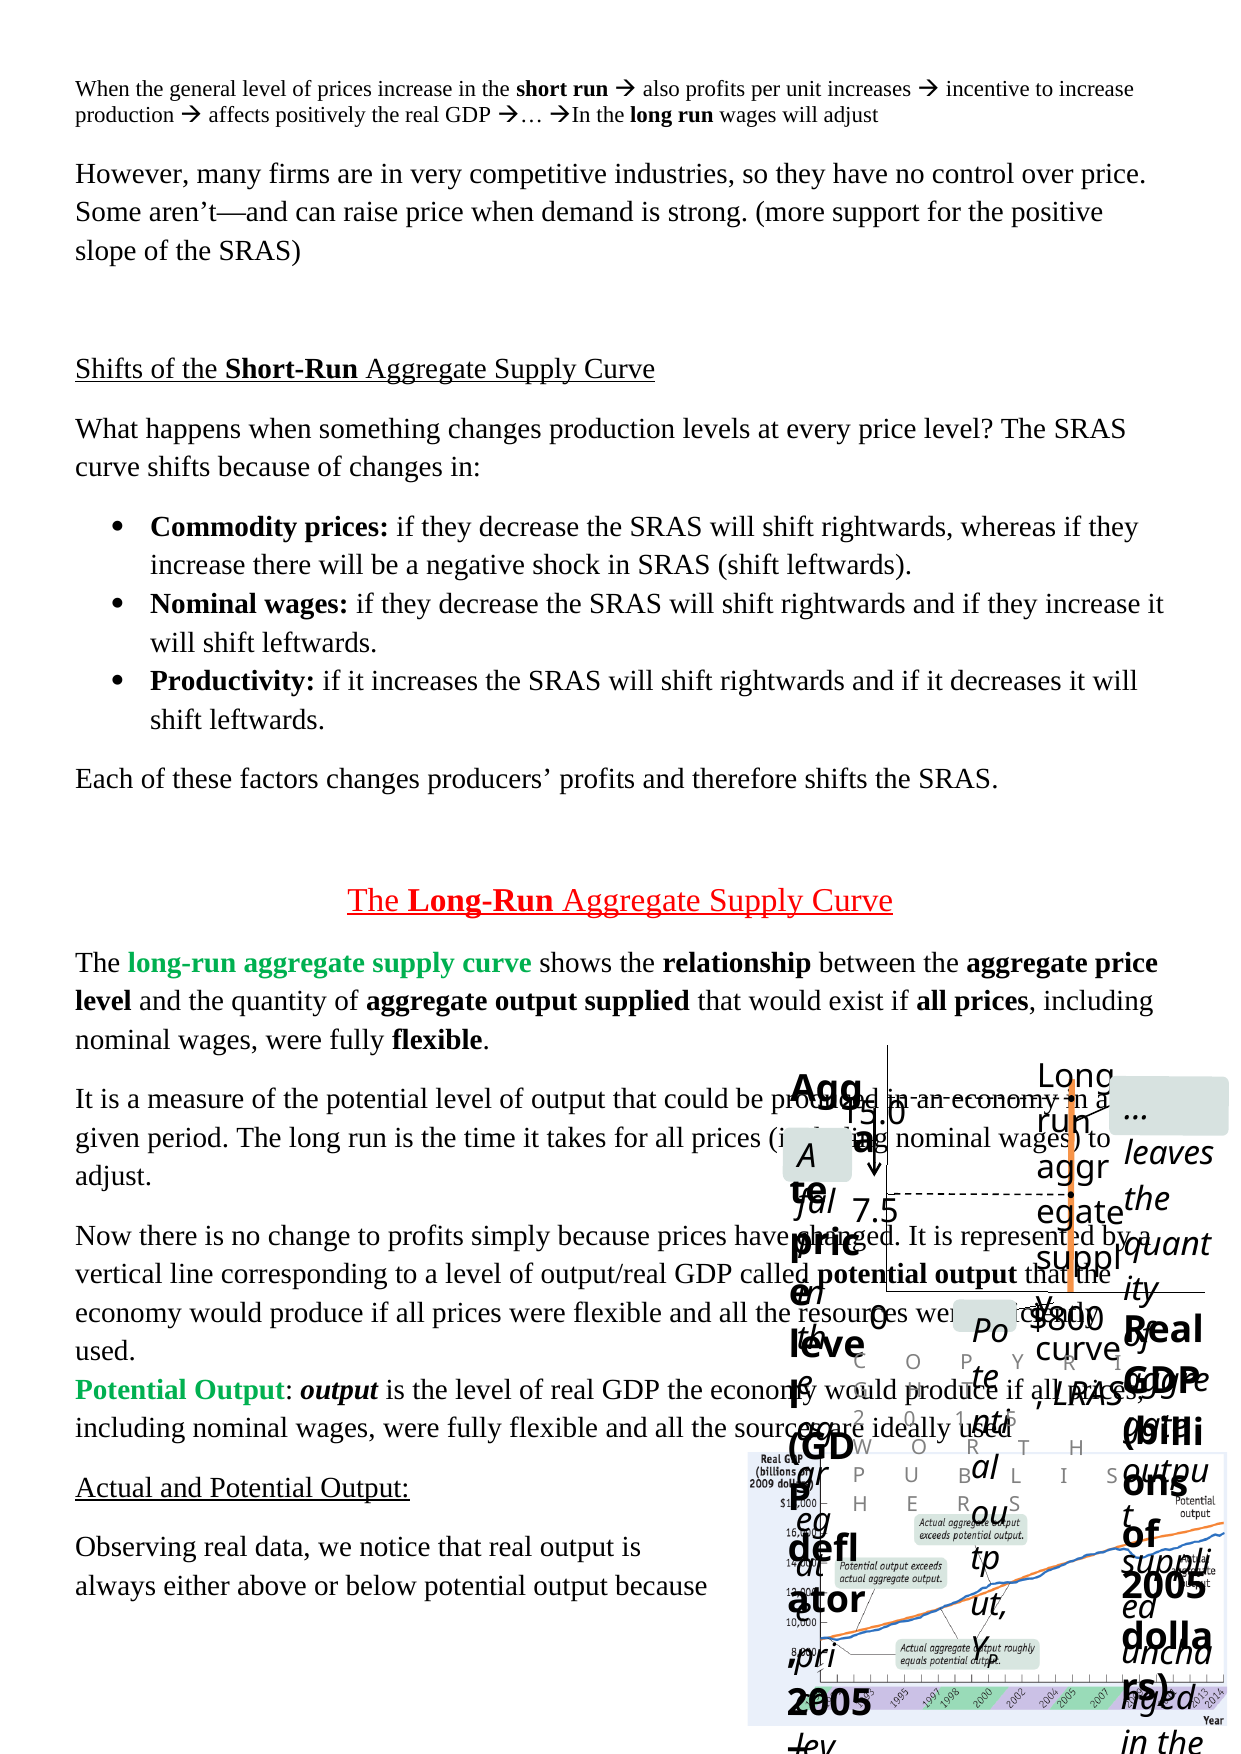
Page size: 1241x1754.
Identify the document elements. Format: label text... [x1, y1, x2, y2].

text Now there is no change to profits simply because prices have changed. It is represented by a vertical line corresponding to a level of output/real GDP called potential output that the economy would produce if all prices were flexible and all the resources were efficiently used. Potential Output: output is the level of real GDP the economy would produce if all prices, including nominal wages, were fully flexible and all the sources are ideally used [75, 1218, 1165, 1444]
text Each of these factors changes producers’ profits and therefore shifts the SRAS. [75, 761, 1165, 795]
text Actual and Potential Output: [75, 1470, 747, 1503]
text The long-run aggregate supply curve shows the relationship between the aggregate price level and the quantity of aggregate output supplied that would exist if all prices, including nominal wages, were fully flexible. [75, 945, 1165, 1056]
text It is a measure of the potential level of output that could be produced in an economy in a given period. The long run is the time it takes for all prices (including nominal wages) to adjust. [75, 1081, 873, 1192]
picture [747, 1452, 1228, 1726]
list Nominal wages: if they decrease the SRAS will shift rightwards and if they increase it will shift leftwards. [112, 586, 1165, 658]
text What happens when something changes production levels at every price level? The SRAS curve shifts because of changes in: [75, 411, 1165, 483]
text The Long-Run Aggregate Supply Curve [75, 880, 1165, 918]
text Shifts of the Short-Run Aggregate Supply Curve [75, 352, 1165, 385]
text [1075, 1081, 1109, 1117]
text When the general level of prices increase in the short run also profits per unit increases incentive to increase production affects positively the real GDP … In the long run wages will adjust [75, 75, 1165, 156]
text However, many firms are in very competitive industries, so they have no control over price. Some aren’t—and can raise price when demand is strong. (more support for the positive slope of the SRAS) [75, 156, 1165, 266]
text It is a measure of the potential level of output that could be produced in an economy in a given period. The long run is the time it takes for all prices (including nominal wages) to adjust. [819, 1081, 1068, 1192]
list Commodity prices: if they decrease the SRAS will shift rightwards, whereas if they increase there will be a negative shock in SRAS (shift leftwards). [112, 509, 1165, 581]
list Productivity: if it increases the SRAS will shift rightwards and if it decreases it will shift leftwards. [112, 663, 1165, 735]
